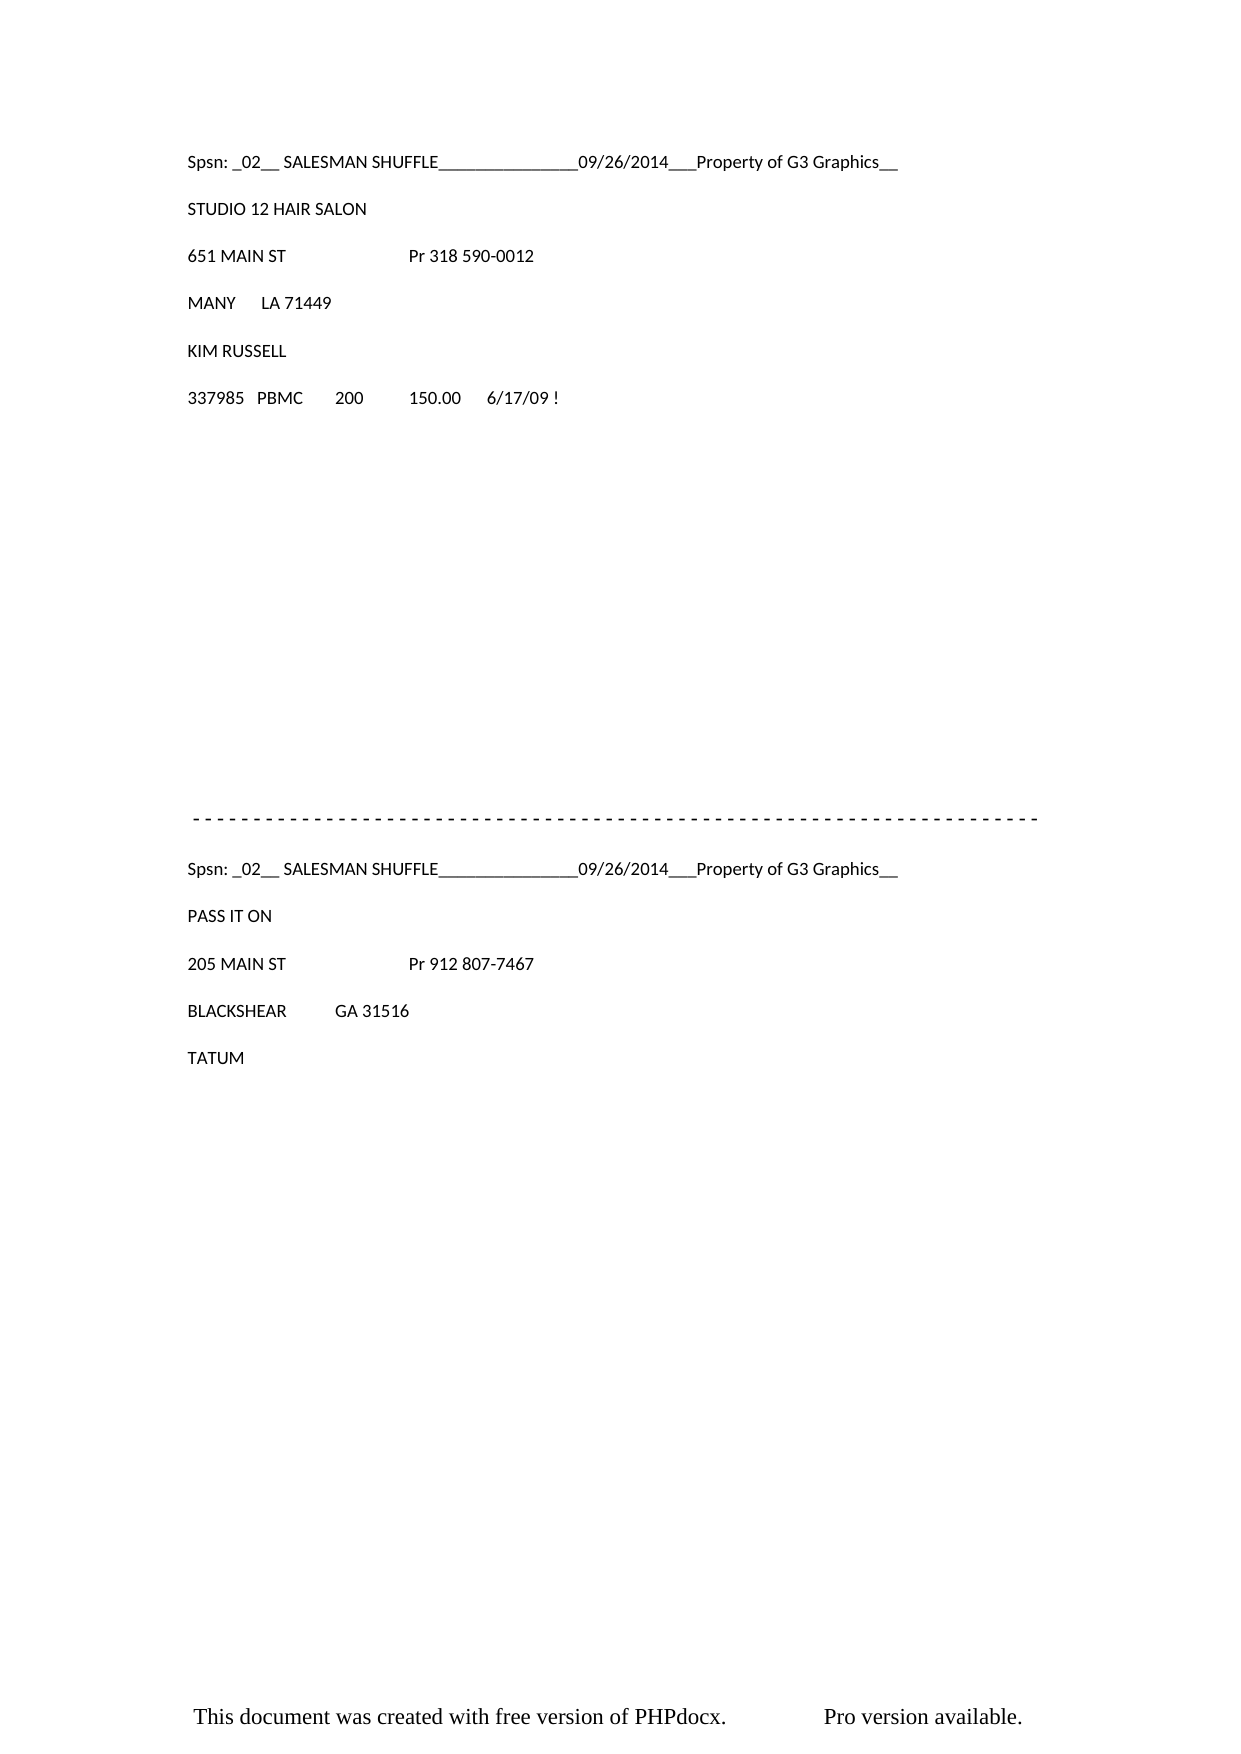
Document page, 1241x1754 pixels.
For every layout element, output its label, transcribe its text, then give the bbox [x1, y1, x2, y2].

text 337985 PBMC 200 150.00 6/17/09 ! [187, 386, 1053, 409]
text TATUM [187, 1046, 1053, 1069]
text Spsn: _02__ SALESMAN SHUFFLE_______________09/26/2014___Property of G3 Graphics__ [187, 857, 1053, 880]
text 205 MAIN ST Pr 912 807-7467 [187, 952, 1053, 974]
text Spsn: _02__ SALESMAN SHUFFLE_______________09/26/2014___Property of G3 Graphics__ [187, 150, 1053, 173]
text BLACKSHEAR GA 31516 [187, 999, 1053, 1022]
text STUDIO 12 HAIR SALON [187, 197, 1053, 220]
text KIM RUSSELL [187, 339, 1053, 362]
text MANY LA 71449 [187, 292, 1053, 314]
text 651 MAIN ST Pr 318 590-0012 [187, 244, 1053, 267]
text - - - - - - - - - - - - - - - - - - - - - - - - - - - - - - - - - - - - - - - - - - - - - - - - - - - - - - - - - - - - - - - - - - - - - - [187, 804, 1053, 832]
text PASS IT ON [187, 904, 1053, 927]
